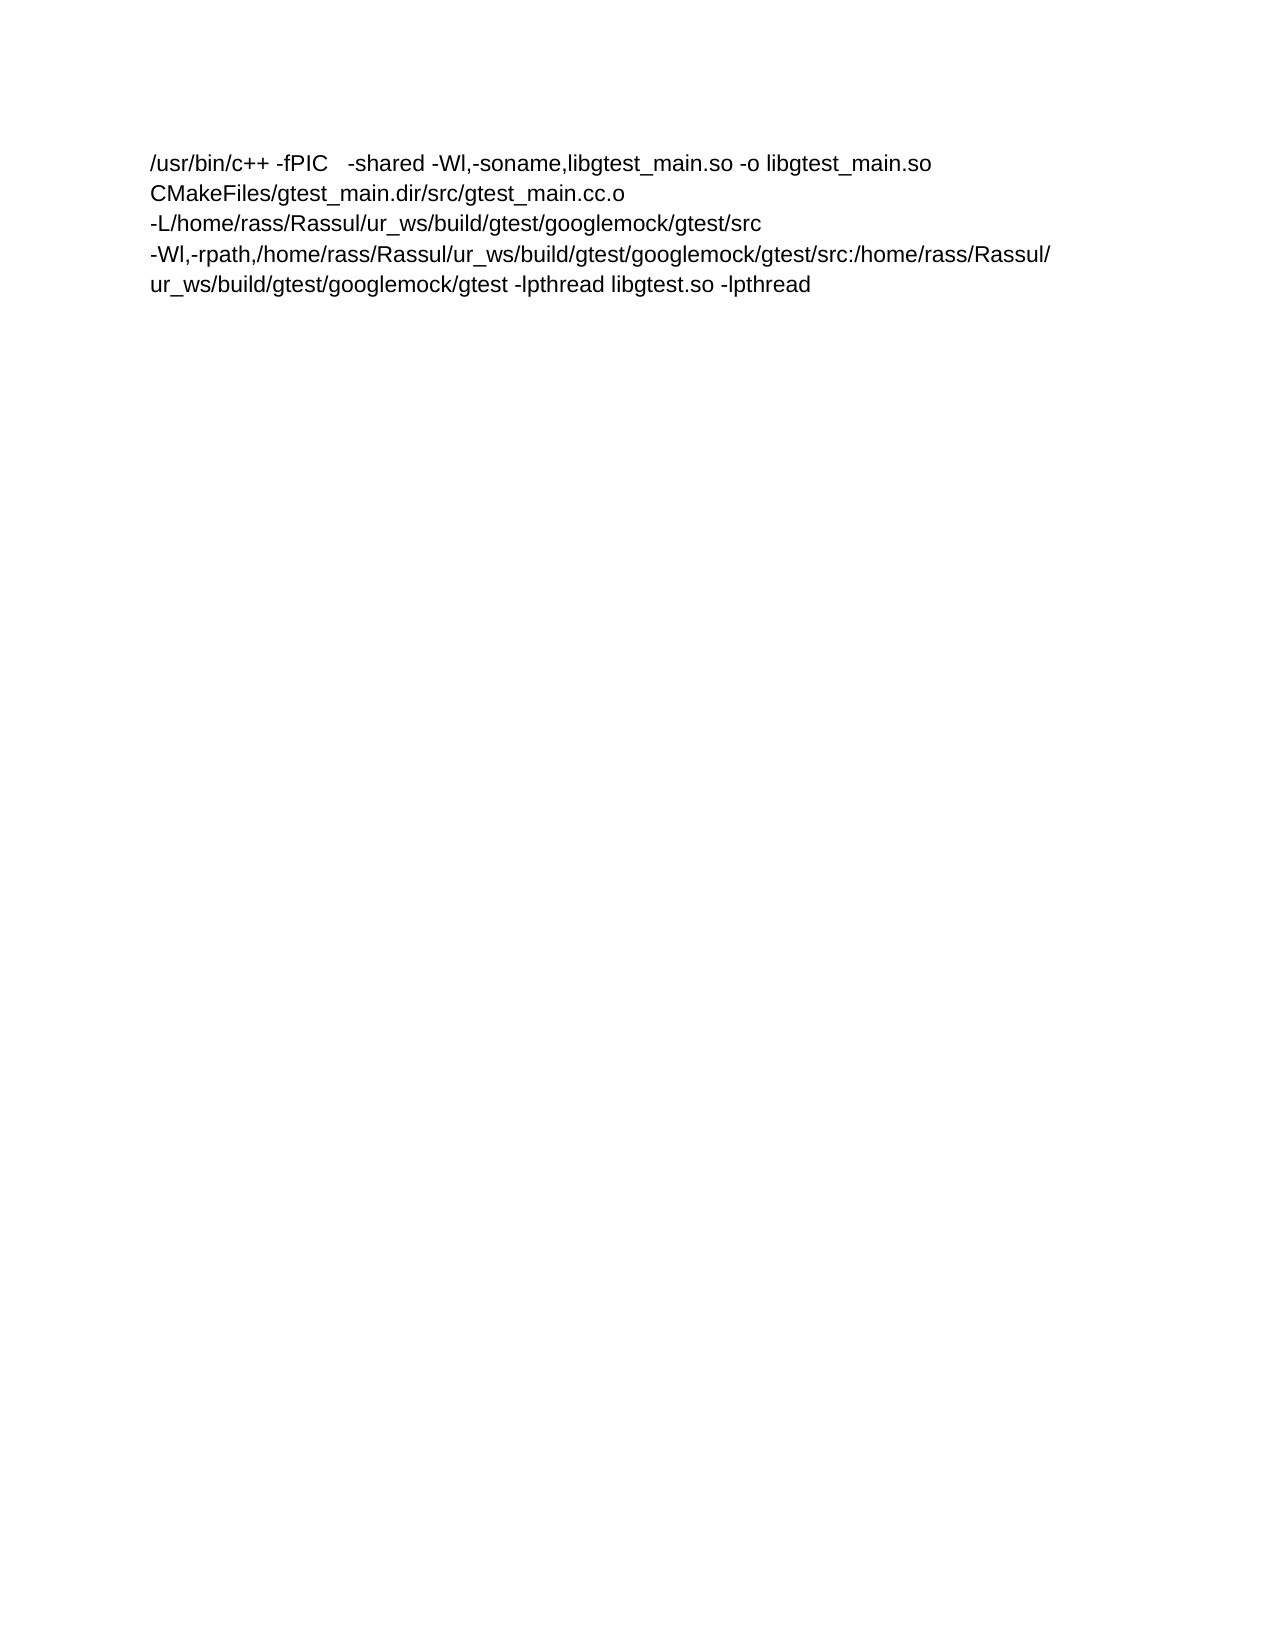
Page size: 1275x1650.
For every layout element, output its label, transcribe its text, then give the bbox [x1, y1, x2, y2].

text /usr/bin/c++ -fPIC -shared -Wl,-soname,libgtest_main.so -o libgtest_main.so CMakeFiles/gtest_main.dir/src/gtest_main.cc.o -L/home/rass/Rassul/ur_ws/build/gtest/googlemock/gtest/src -Wl,-rpath,/home/rass/Rassul/ur_ws/build/gtest/googlemock/gtest/src:/home/rass/Rassul/ur_ws/build/gtest/googlemock/gtest -lpthread libgtest.so -lpthread [150, 150, 1125, 297]
